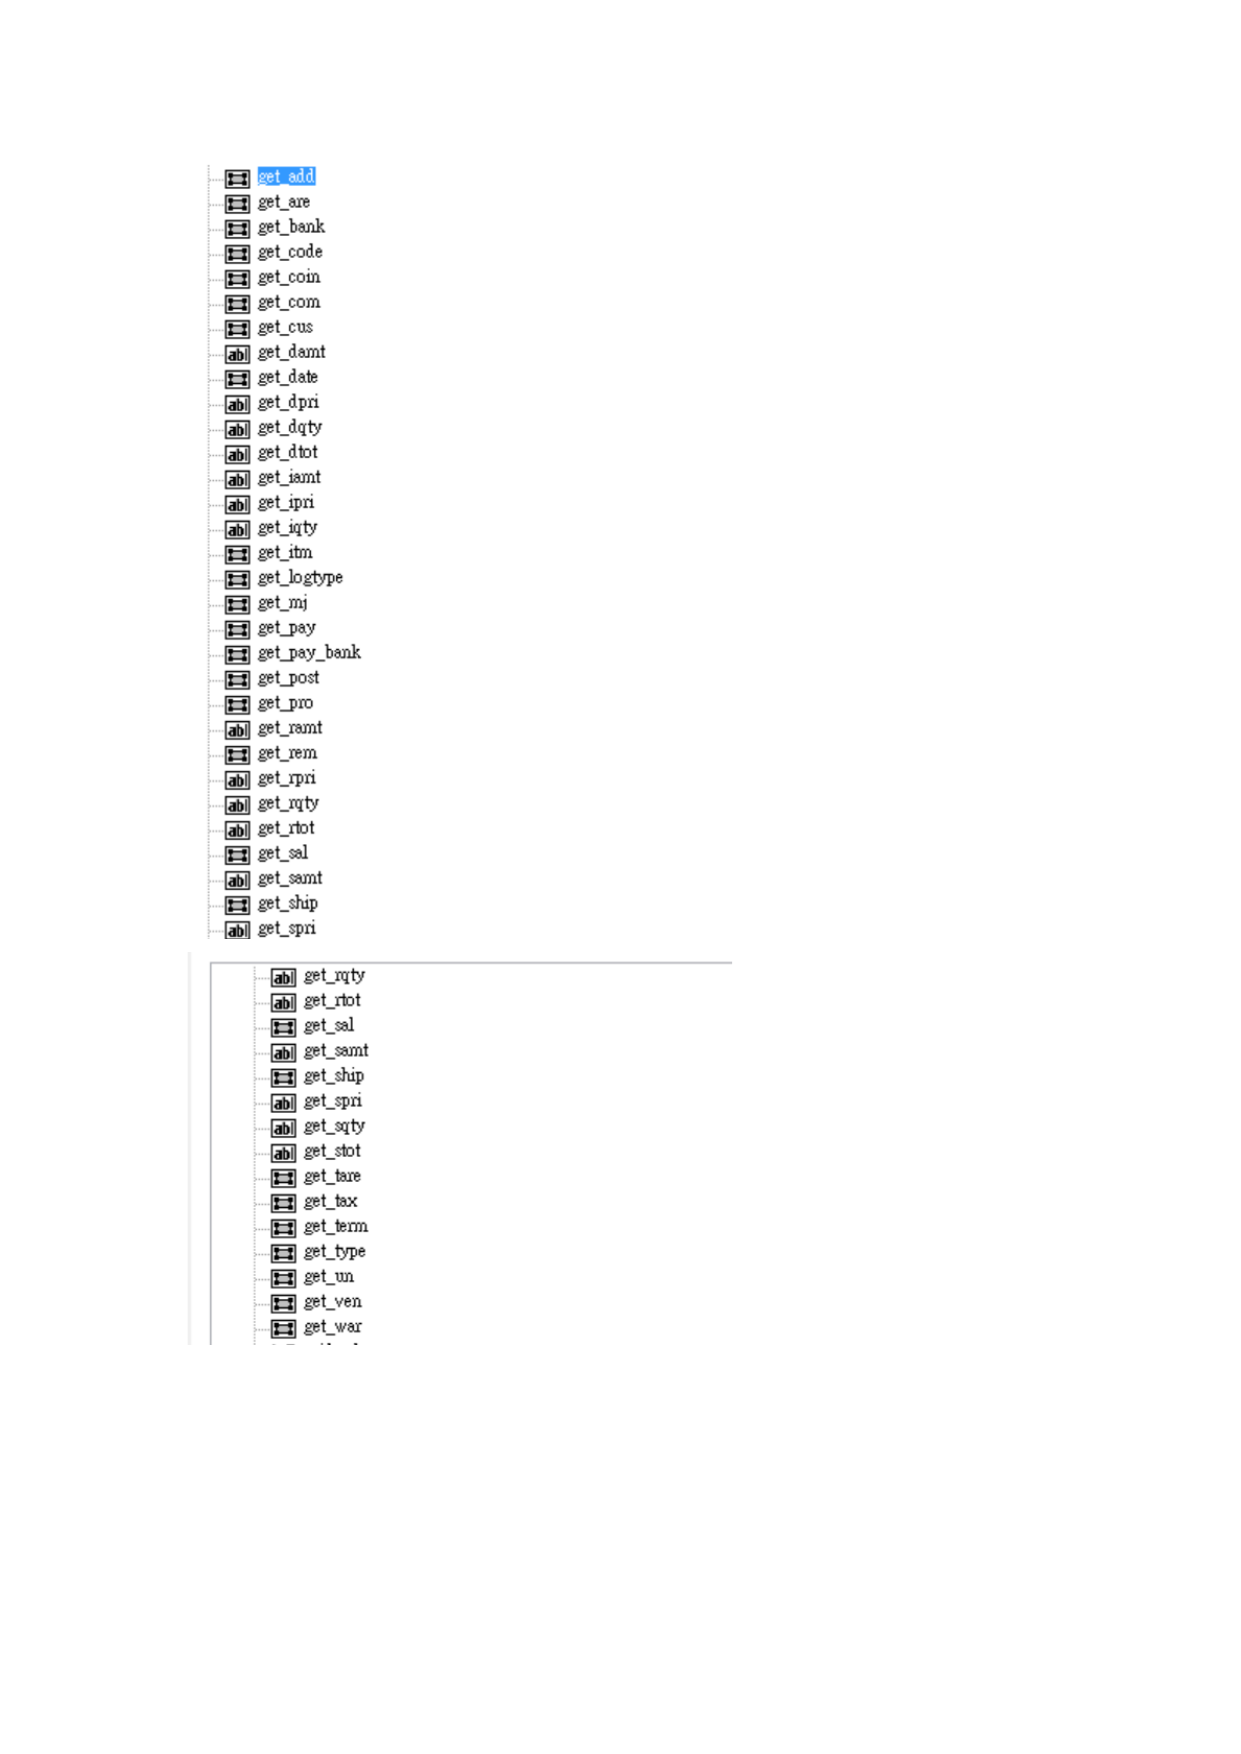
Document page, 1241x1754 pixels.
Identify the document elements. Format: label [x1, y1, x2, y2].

picture [187, 164, 729, 939]
picture [187, 952, 733, 1345]
